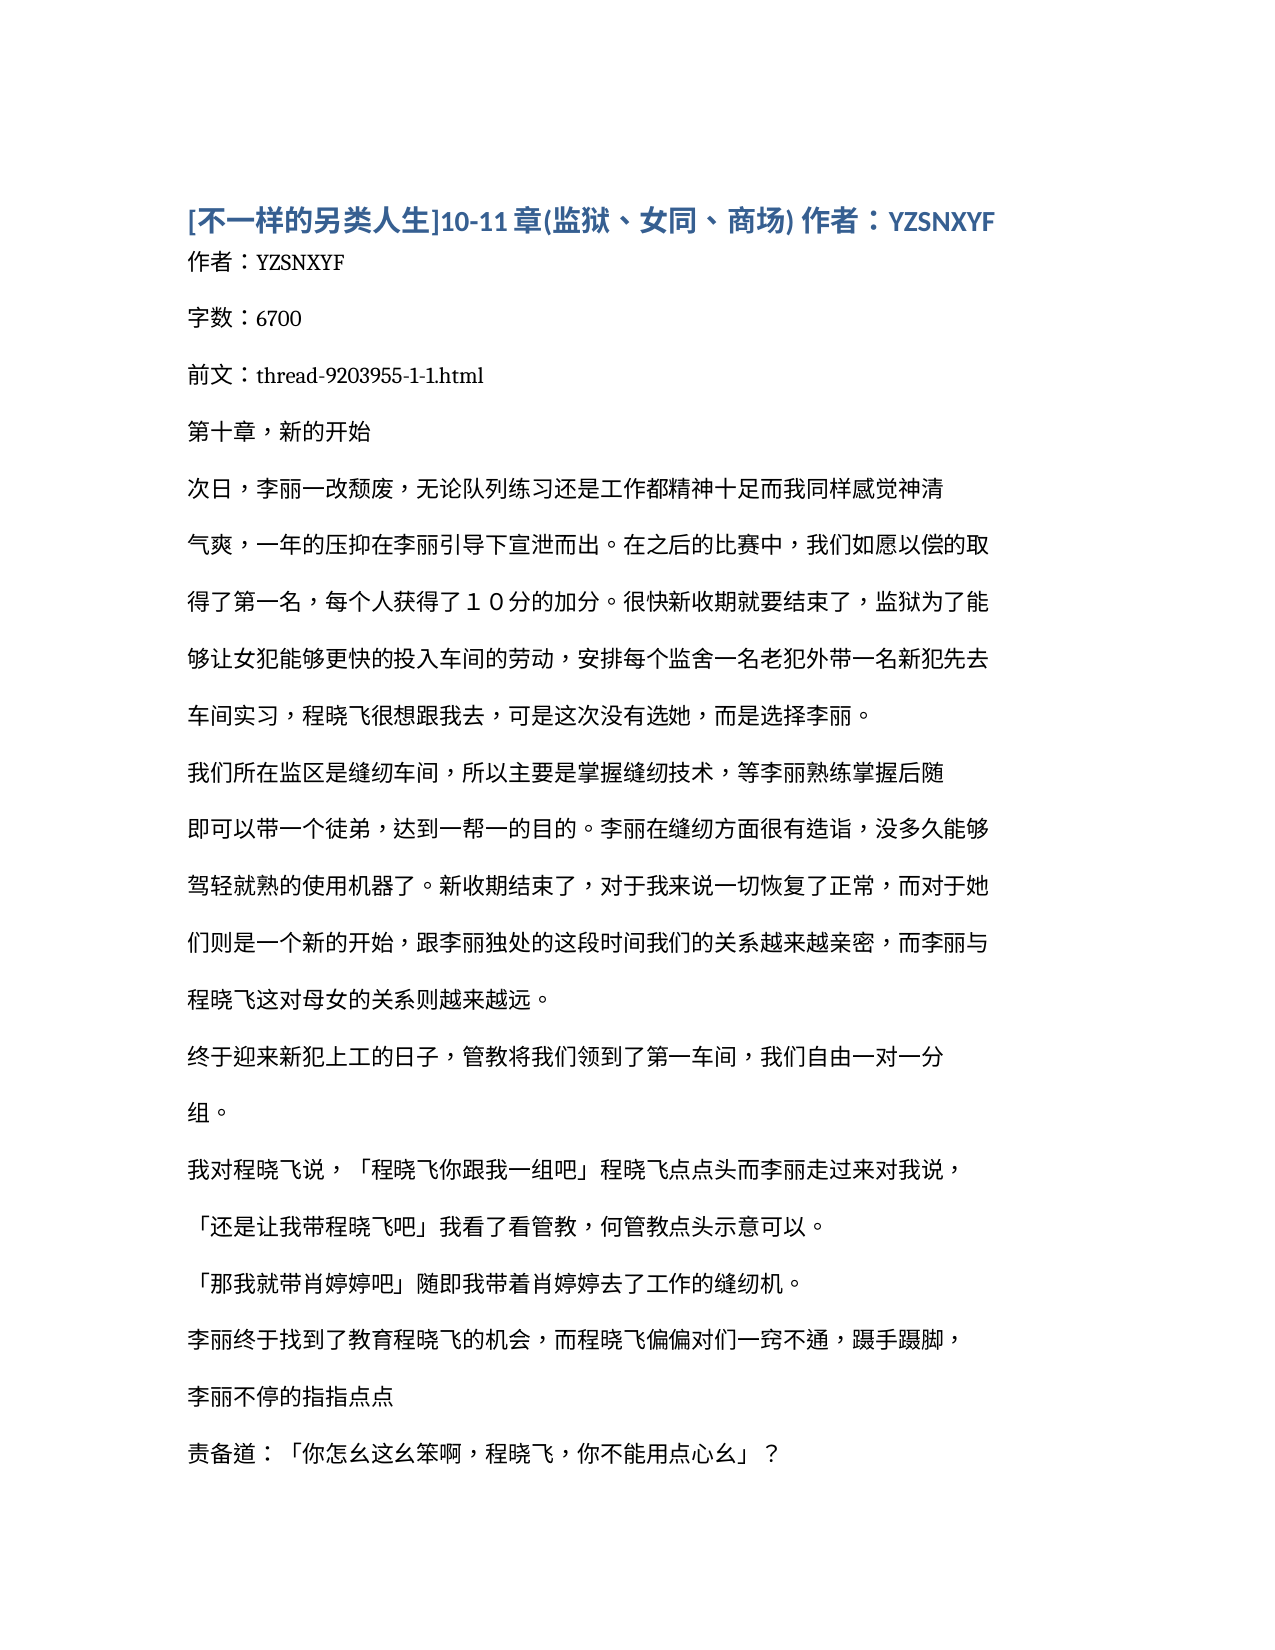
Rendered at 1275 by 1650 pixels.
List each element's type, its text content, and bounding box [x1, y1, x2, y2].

text 得了第一名，每个人获得了１０分的加分。很快新收期就要结束了，监狱为了能 [187, 586, 1087, 617]
text 李丽终于找到了教育程晓飞的机会，而程晓飞偏偏对们一窍不通，蹑手蹑脚， [187, 1324, 1087, 1356]
text 次日，李丽一改颓废，无论队列练习还是工作都精神十足而我同样感觉神清 [187, 473, 1087, 504]
text 「那我就带肖婷婷吧」随即我带着肖婷婷去了工作的缝纫机。 [187, 1267, 1087, 1299]
text 第十章，新的开始 [187, 416, 1087, 447]
subtitle [不一样的另类人生]10-11章(监狱、女同、商场) 作者：YZSNXYF [187, 200, 1087, 240]
text 前文：thread-9203955-1-1.html [187, 359, 1087, 390]
text 们则是一个新的开始，跟李丽独处的这段时间我们的关系越来越亲密，而李丽与 [187, 927, 1087, 958]
text 程晓飞这对母女的关系则越来越远。 [187, 984, 1087, 1015]
text 即可以带一个徒弟，达到一帮一的目的。李丽在缝纫方面很有造诣，没多久能够 [187, 813, 1087, 844]
text 李丽不停的指指点点 [187, 1381, 1087, 1412]
text 驾轻就熟的使用机器了。新收期结束了，对于我来说一切恢复了正常，而对于她 [187, 870, 1087, 901]
text 组。 [187, 1097, 1087, 1128]
text 我对程晓飞说，「程晓飞你跟我一组吧」程晓飞点点头而李丽走过来对我说， [187, 1154, 1087, 1185]
text 终于迎来新犯上工的日子，管教将我们领到了第一车间，我们自由一对一分 [187, 1040, 1087, 1072]
text 作者：YZSNXYF [187, 246, 1087, 277]
text 「还是让我带程晓飞吧」我看了看管教，何管教点头示意可以。 [187, 1211, 1087, 1242]
text 车间实习，程晓飞很想跟我去，可是这次没有选她，而是选择李丽。 [187, 700, 1087, 731]
text 气爽，一年的压抑在李丽引导下宣泄而出。在之后的比赛中，我们如愿以偿的取 [187, 529, 1087, 561]
text 责备道：「你怎幺这幺笨啊，程晓飞，你不能用点心幺」？ [187, 1438, 1087, 1469]
text 够让女犯能够更快的投入车间的劳动，安排每个监舍一名老犯外带一名新犯先去 [187, 643, 1087, 674]
text 字数：6700 [187, 302, 1087, 334]
text 我们所在监区是缝纫车间，所以主要是掌握缝纫技术，等李丽熟练掌握后随 [187, 757, 1087, 788]
